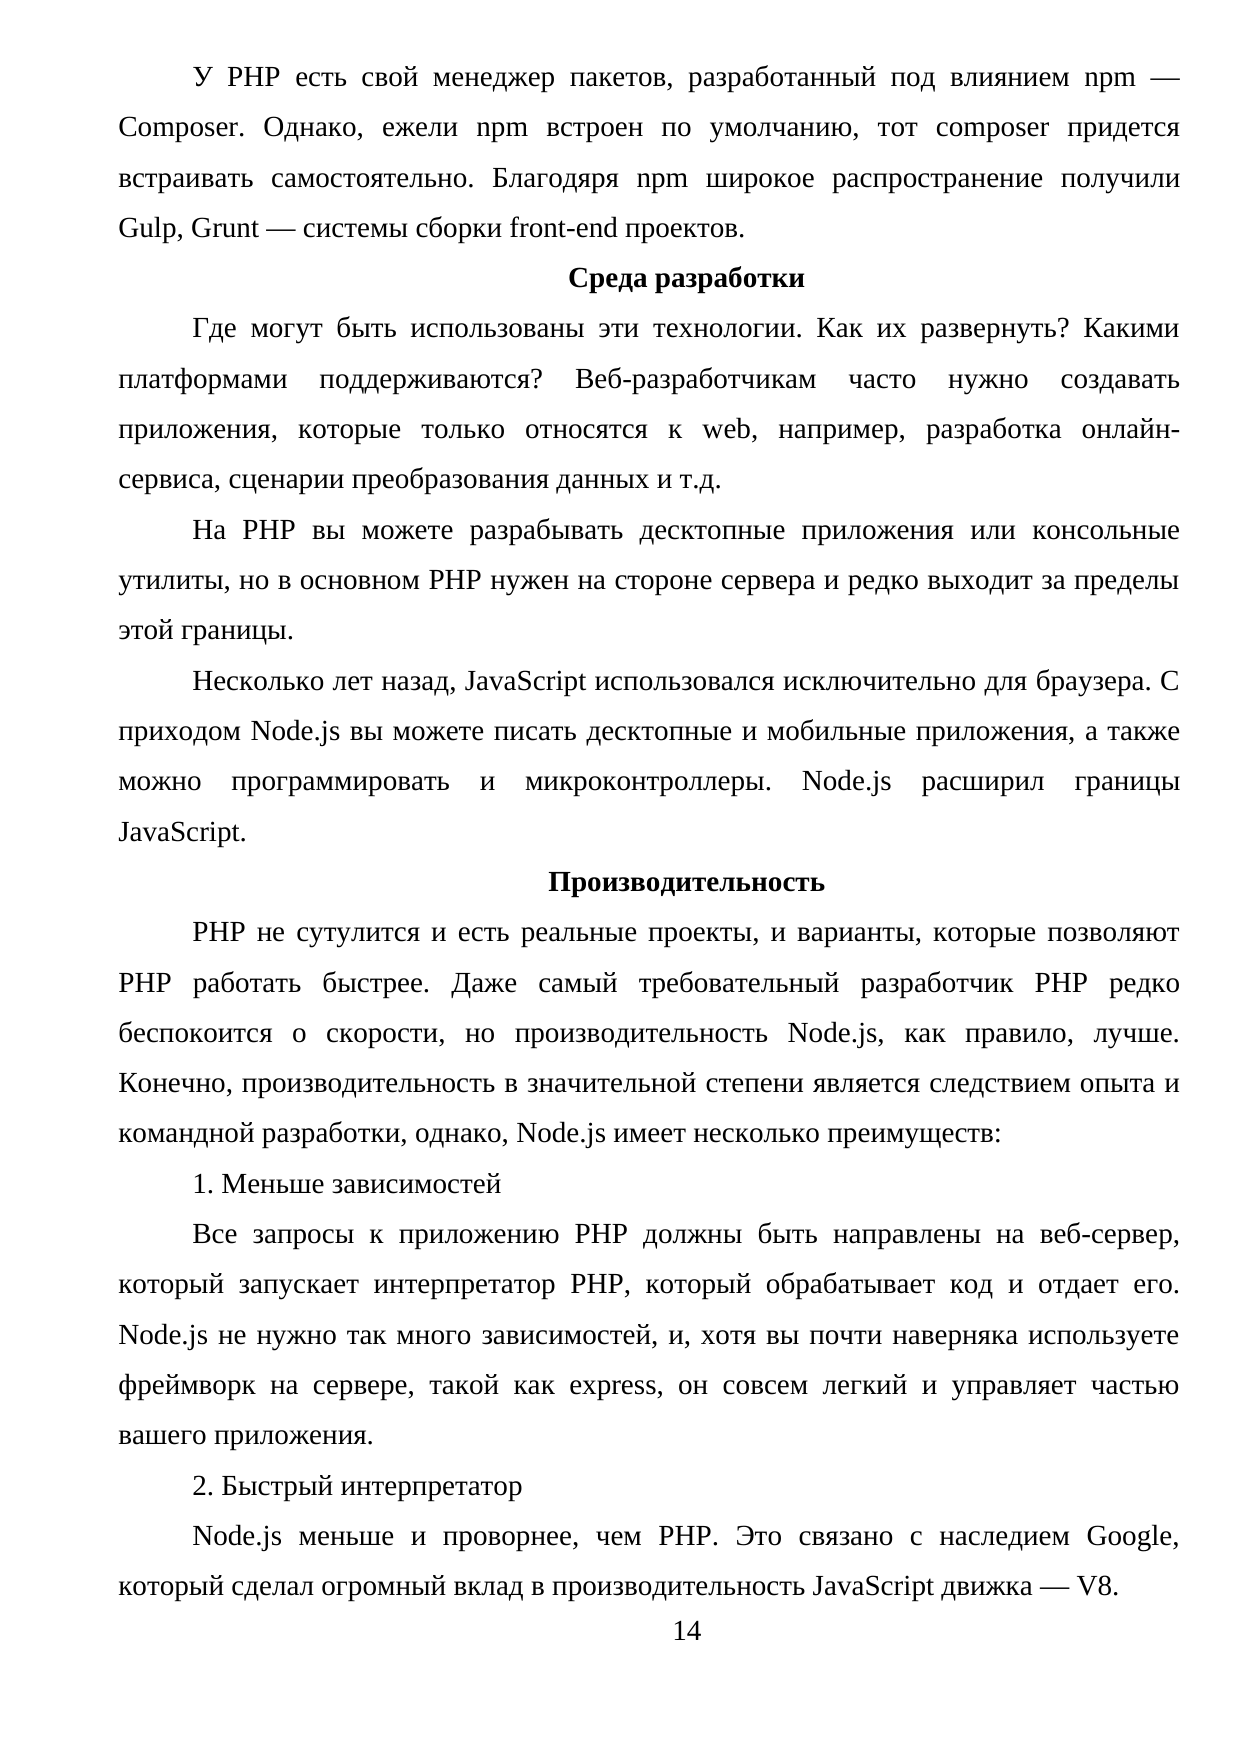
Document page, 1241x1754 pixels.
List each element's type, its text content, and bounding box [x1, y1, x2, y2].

text Несколько лет назад, JavaScript использовался исключительно для браузера. С приходом Node.js вы можете писать десктопные и мобильные приложения, а также можно программировать и микроконтроллеры. Node.js расширил границы JavaScript. [118, 663, 1181, 847]
text Где могут быть использованы эти технологии. Как их развернуть? Какими платформами поддерживаются? Веб-разработчикам часто нужно создавать приложения, которые только относятся к web, например, разработка онлайн-сервиса, сценарии преобразования данных и т.д. [118, 311, 1181, 495]
text Все запросы к приложению PHP должны быть направлены на веб-сервер, который запускает интерпретатор PHP, который обрабатывает код и отдает его. Node.js не нужно так много зависимостей, и, хотя вы почти наверняка используете фреймворк на сервере, такой как express, он совсем легкий и управляет частью вашего приложения. [118, 1216, 1181, 1451]
text 1. Меньше зависимостей [118, 1166, 1181, 1199]
text 2. Быстрый интерпретатор [118, 1468, 1181, 1501]
text На PHP вы можете разрабывать десктопные приложения или консольные утилиты, но в основном PHP нужен на стороне сервера и редко выходит за пределы этой границы. [118, 512, 1181, 646]
text У PHP есть свой менеджер пакетов, разработанный под влиянием npm — Composer. Однако, ежели npm встроен по умолчанию, тот composer придется встраивать самостоятельно. Благодяря npm широкое распространение получили Gulp, Grunt — системы сборки front-end проектов. [118, 59, 1181, 243]
text Node.js меньше и проворнее, чем РНР. Это связано с наследием Google, который сделал огромный вклад в производительность JavaScript движка — V8. [118, 1518, 1181, 1602]
text PHP не сутулится и есть реальные проекты, и варианты, которые позволяют PHP работать быстрее. Даже самый требовательный разработчик PHP редко беспокоится о скорости, но производительность Node.js, как правило, лучше. Конечно, производительность в значительной степени является следствием опыта и командной разработки, однако, Node.js имеет несколько преимуществ: [118, 914, 1181, 1149]
text Производительность [118, 864, 1181, 898]
text Среда разработки [118, 260, 1181, 294]
